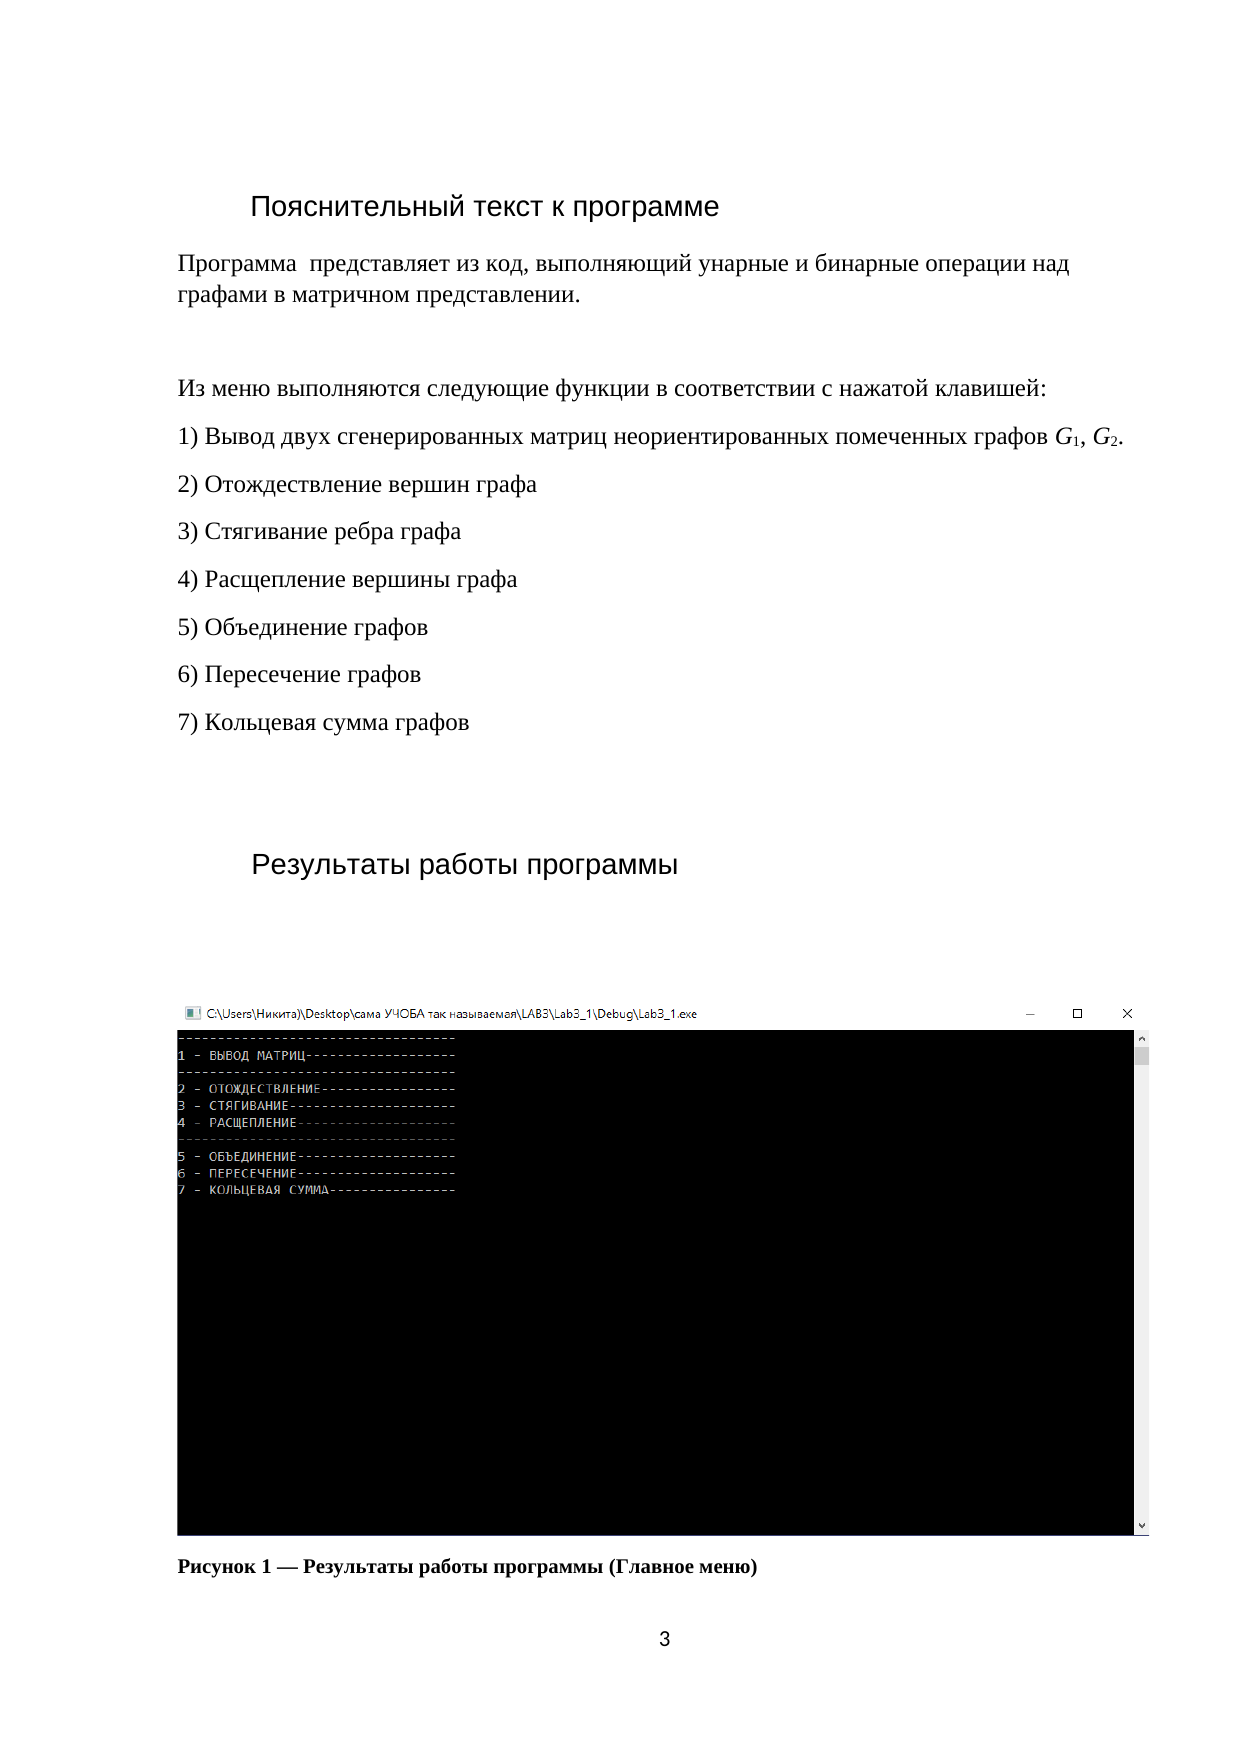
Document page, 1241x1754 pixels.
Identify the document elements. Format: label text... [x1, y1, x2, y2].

text Программа представляет из код, выполняющий унарные и бинарные операции над графами в матричном представлении. [177, 248, 1152, 307]
list Объединение графов [177, 612, 1152, 641]
text Рисунок 1 — Результаты работы программы (Главное меню) [177, 1554, 1152, 1578]
list Пересечение графов [177, 659, 1152, 688]
text Из меню выполняются следующие функции в соответствии с нажатой клавишей: [177, 373, 1152, 402]
list Отождествление вершин графа [177, 469, 1152, 497]
subtitle Пояснительный текст к программе [177, 189, 1078, 223]
list Вывод двух сгенерированных матриц неориентированных помеченных графов G1, G2. [177, 421, 1152, 450]
picture [177, 999, 1150, 1536]
list Стягивание ребра графа [177, 516, 1152, 545]
subtitle Результаты работы программы [251, 847, 1078, 880]
list Расщепление вершины графа [177, 564, 1152, 593]
list Кольцевая сумма графов [177, 707, 1152, 736]
